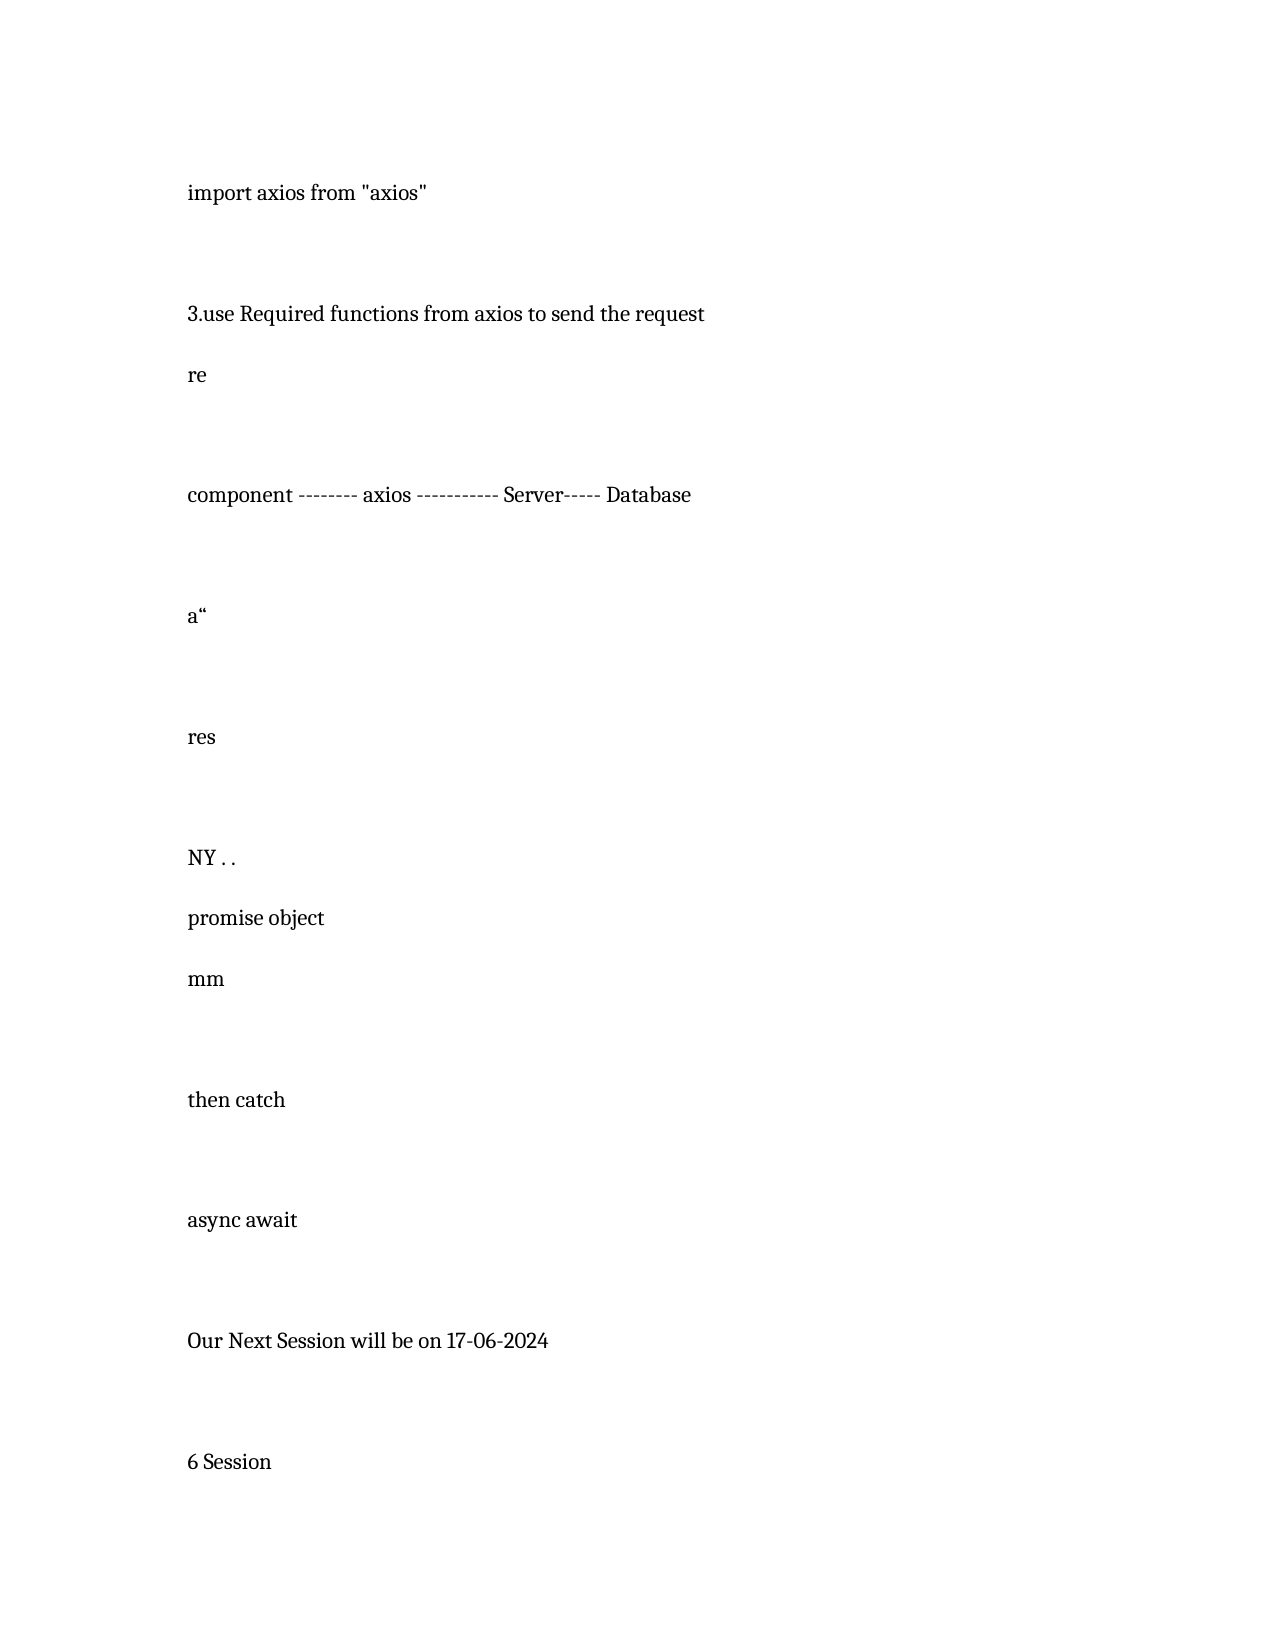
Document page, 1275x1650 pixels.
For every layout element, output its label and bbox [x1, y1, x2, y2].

text [187, 150, 1087, 1475]
